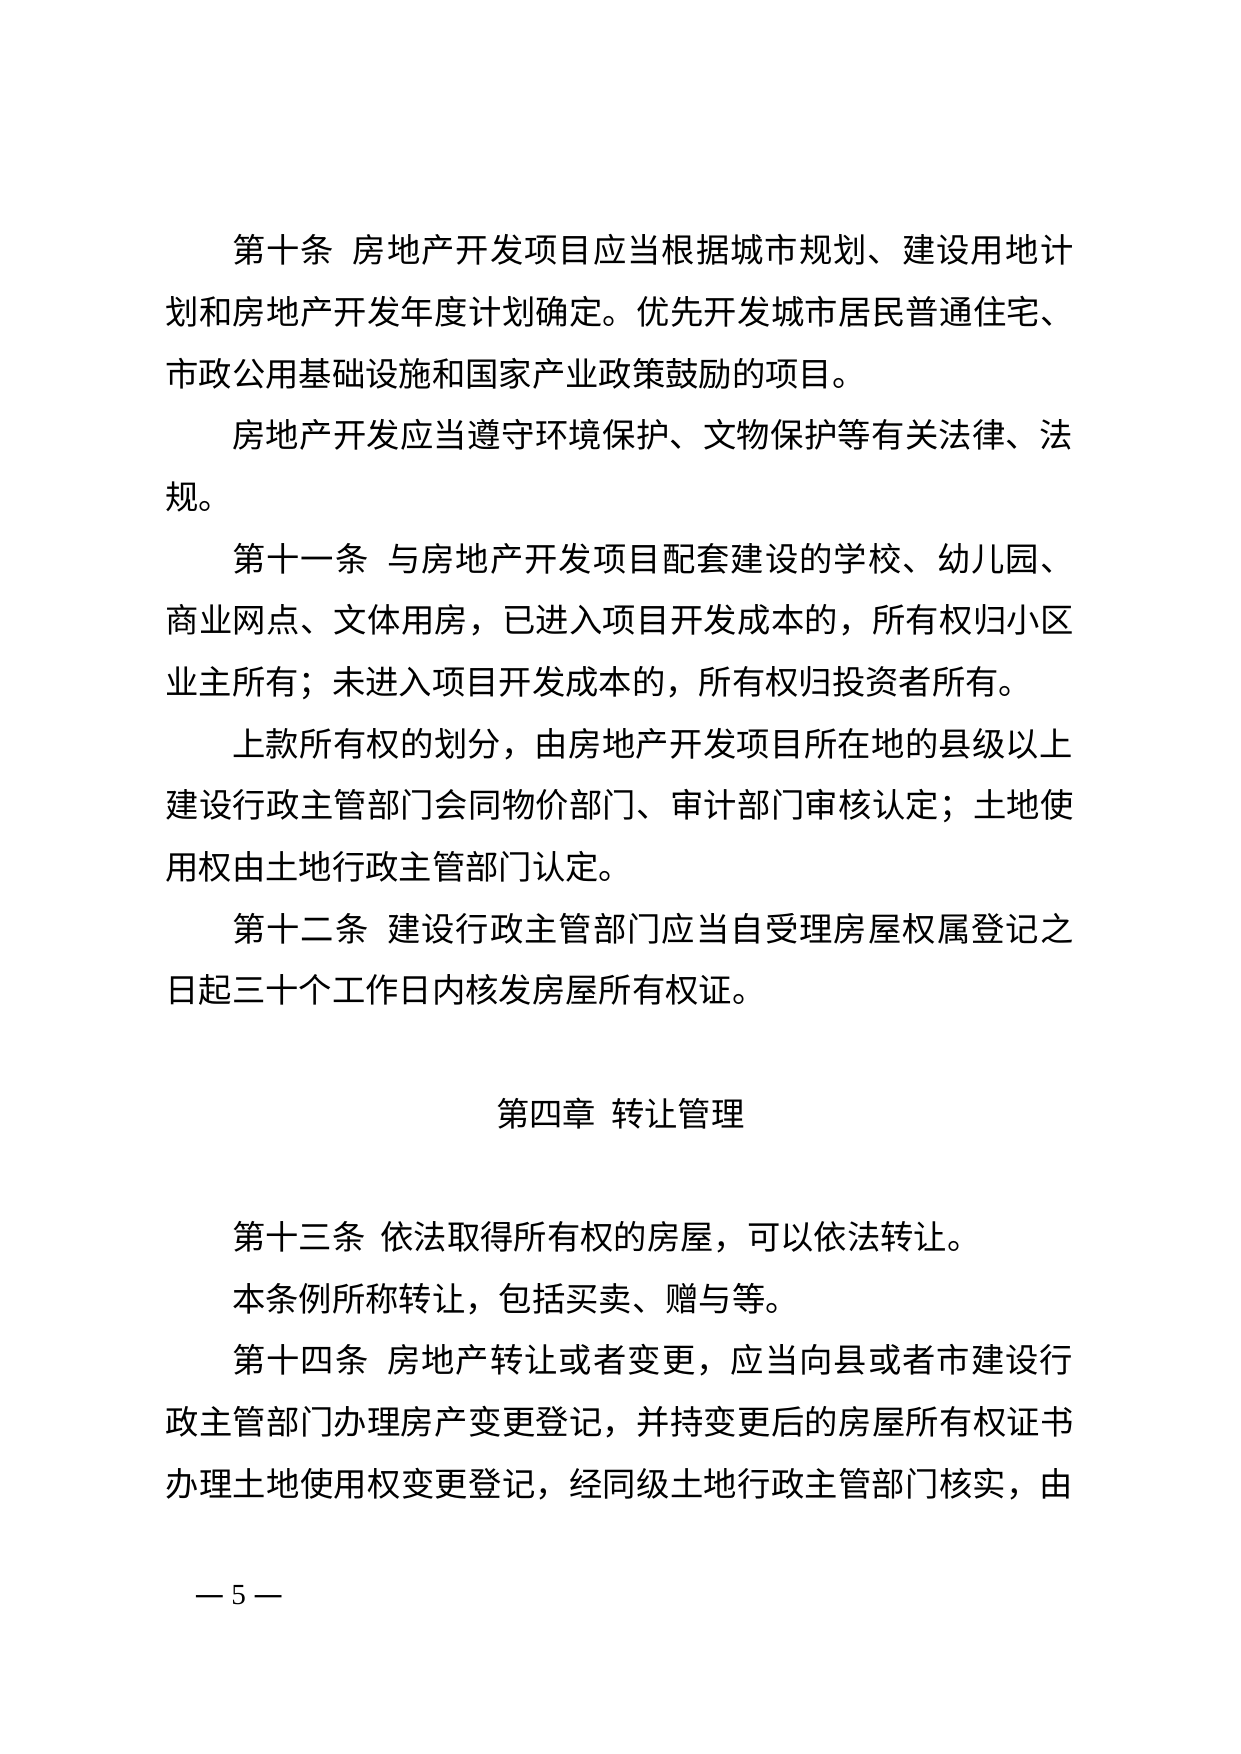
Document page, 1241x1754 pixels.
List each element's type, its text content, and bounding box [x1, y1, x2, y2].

text 房地产开发应当遵守环境保护、文物保护等有关法律、法规。 [165, 399, 1075, 522]
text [165, 1324, 1075, 1509]
text 本条例所称转让，包括买卖、赠与等。 [165, 1262, 1075, 1324]
text 第十条 房地产开发项目应当根据城市规划、建设用地计划和房地产开发年度计划确定。优先开发城市居民普通住宅、市政公用基础设施和国家产业政策鼓励的项目。 [165, 214, 1075, 399]
text 第四章 转让管理 [165, 1077, 1075, 1139]
text 第十二条 建设行政主管部门应当自受理房屋权属登记之日起三十个工作日内核发房屋所有权证。 [165, 892, 1075, 1015]
text 第十一条 与房地产开发项目配套建设的学校、幼儿园、商业网点、文体用房，已进入项目开发成本的，所有权归小区业主所有；未进入项目开发成本的，所有权归投资者所有。 [165, 522, 1075, 707]
text 第十三条 依法取得所有权的房屋，可以依法转让。 [165, 1200, 1075, 1262]
text 上款所有权的划分，由房地产开发项目所在地的县级以上建设行政主管部门会同物价部门、审计部门审核认定；土地使用权由土地行政主管部门认定。 [165, 707, 1075, 892]
